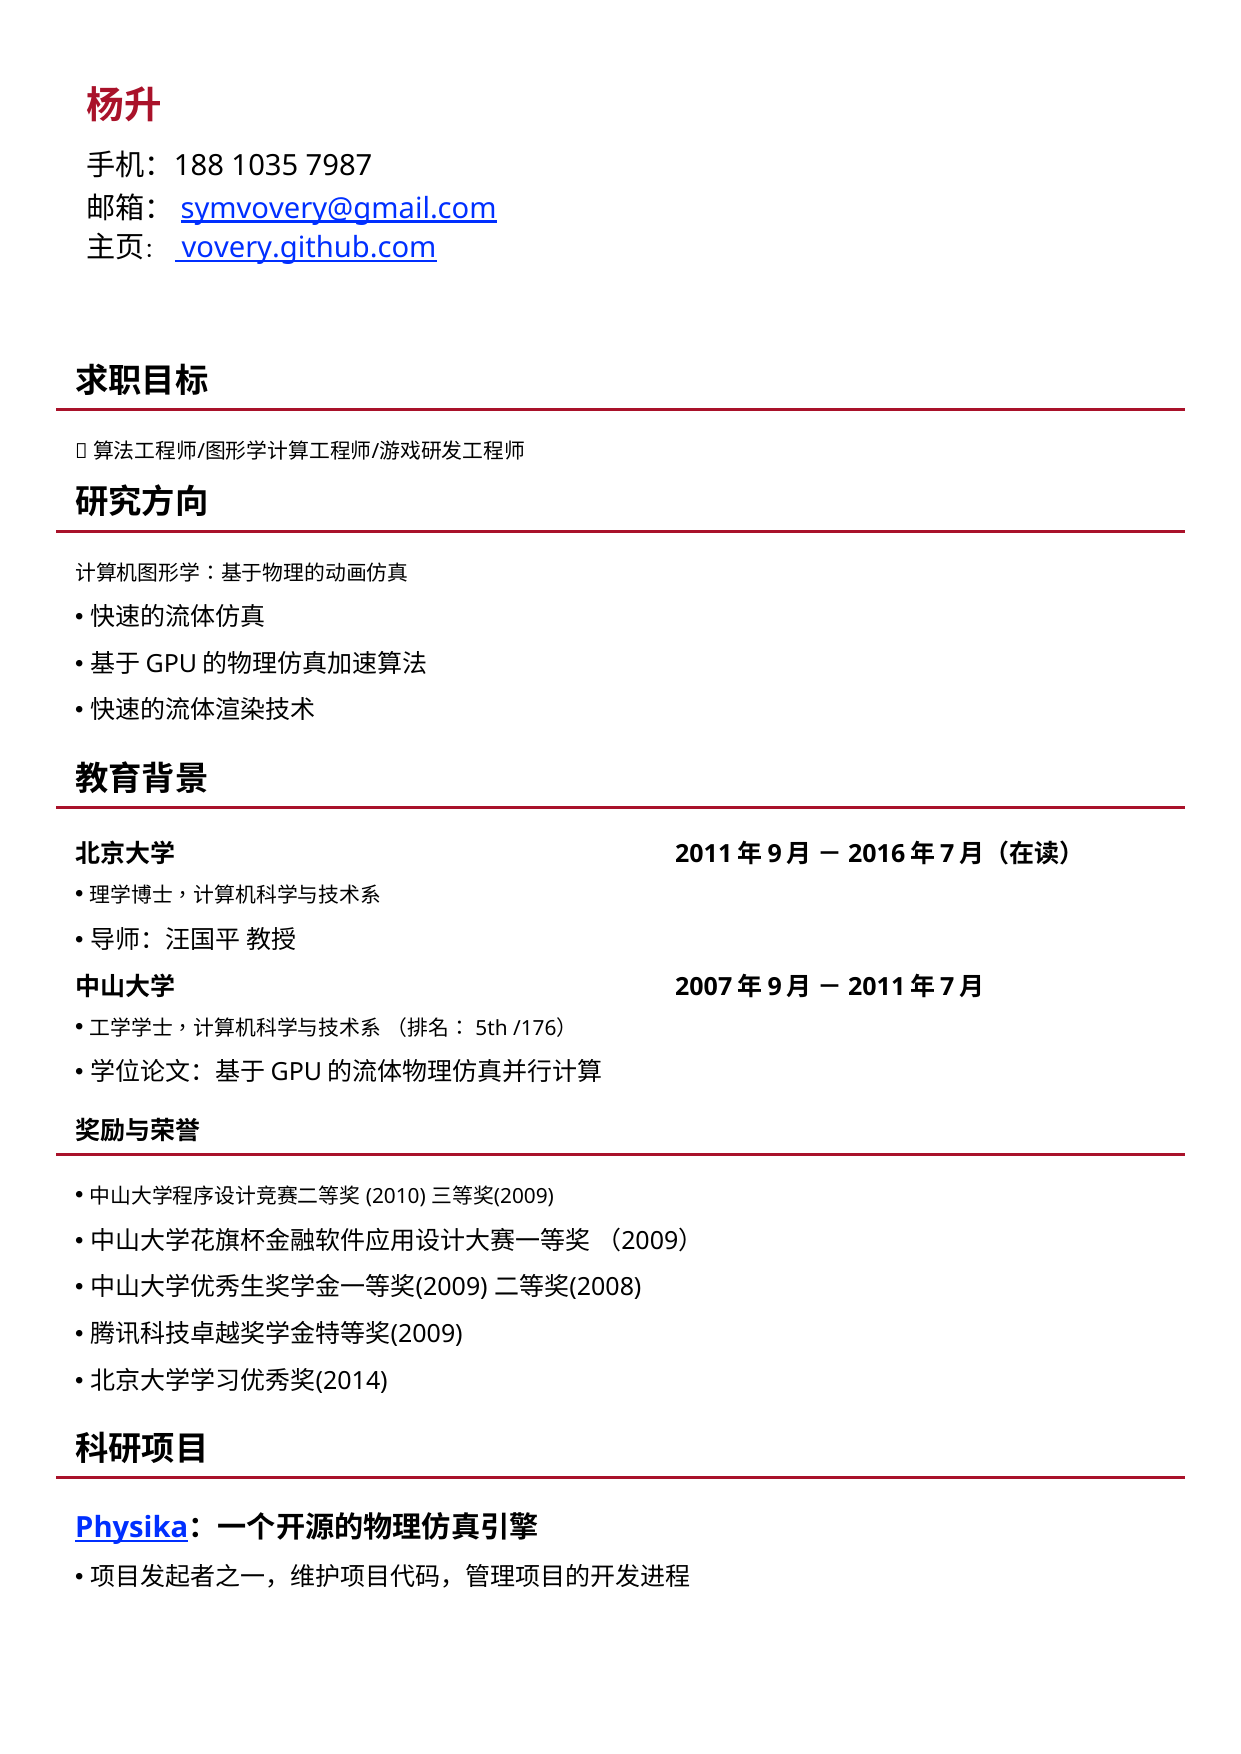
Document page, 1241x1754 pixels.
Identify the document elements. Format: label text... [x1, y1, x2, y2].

subtitle 求职目标 [56, 354, 1185, 408]
subtitle 教育背景 [56, 751, 1185, 806]
subtitle 研究方向 [56, 475, 1185, 530]
subtitle 2011年9月 － 2016年7月（在读） [75, 834, 1165, 870]
subtitle 2007年9月 － 2011年7月 [75, 966, 1165, 1002]
